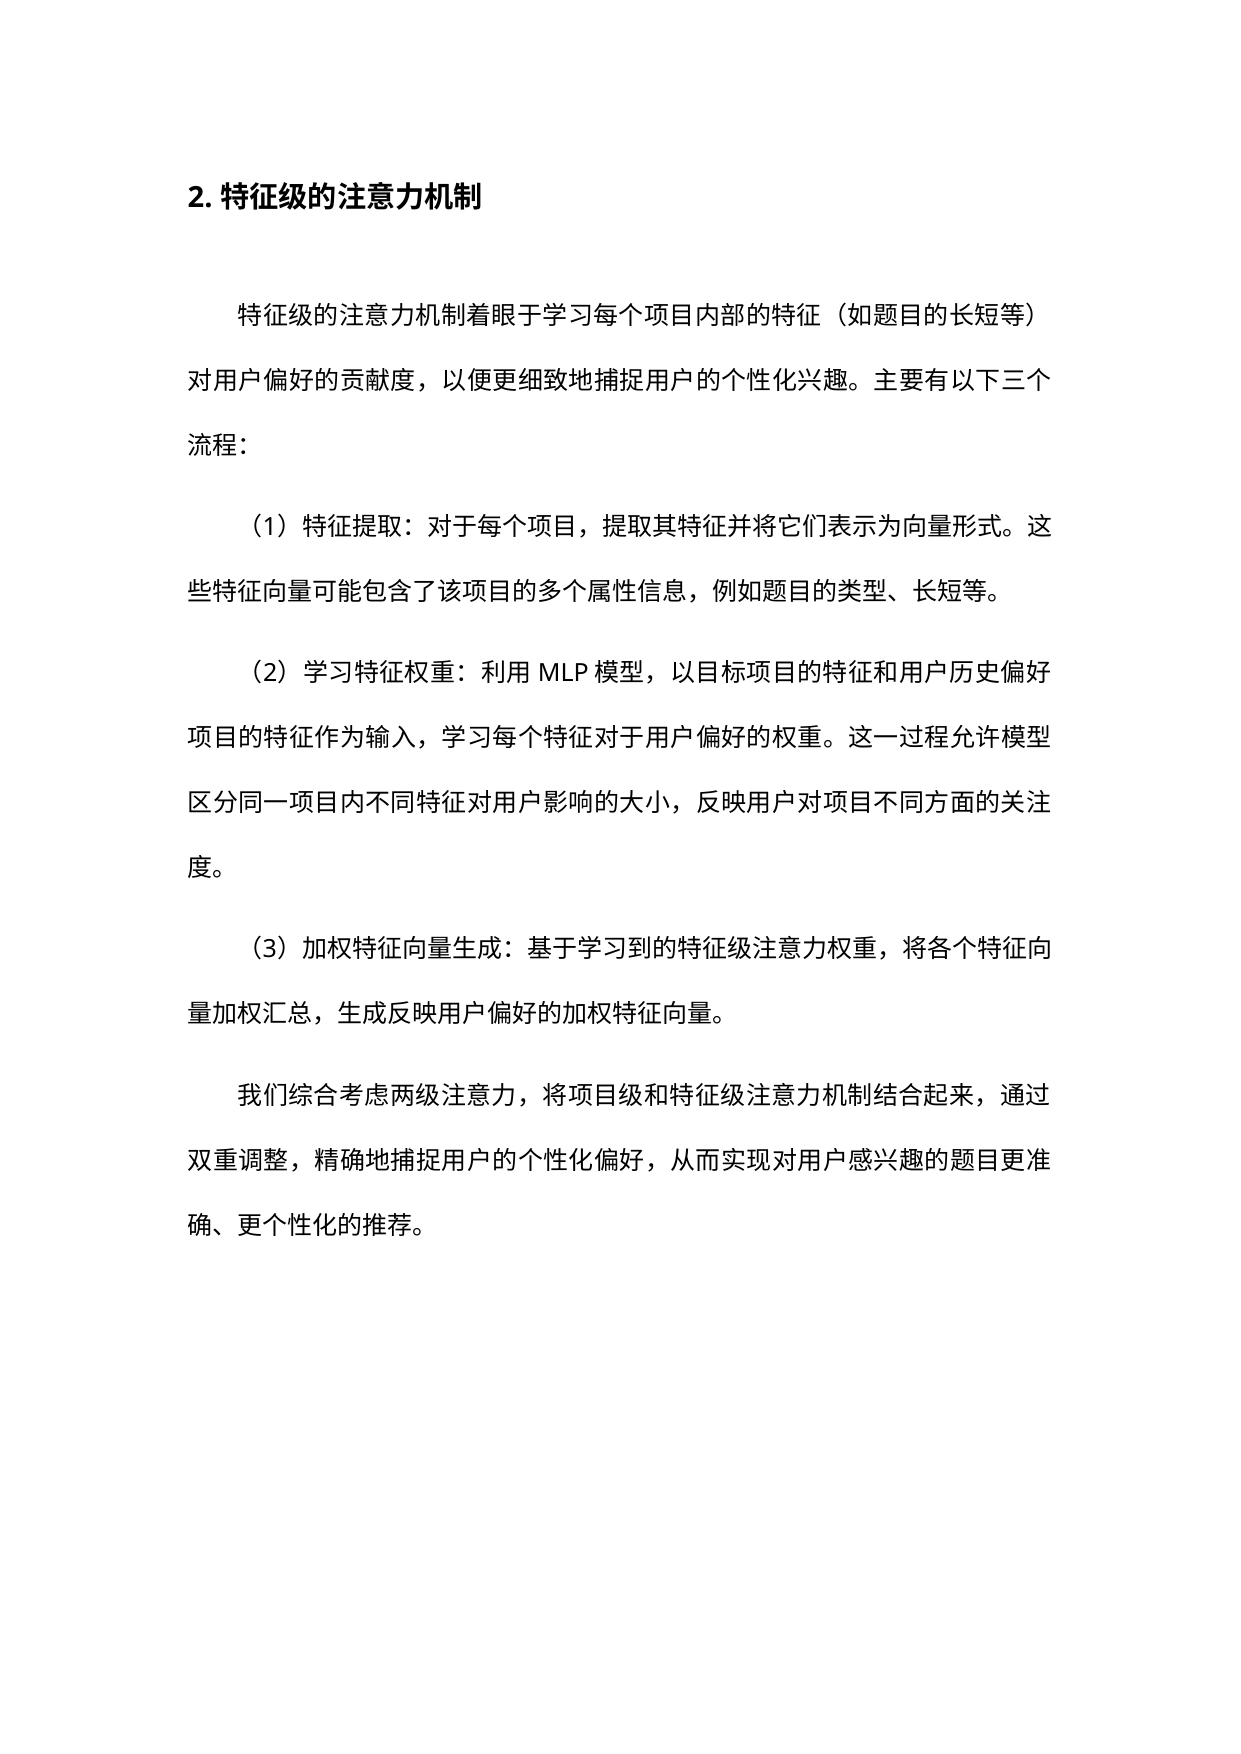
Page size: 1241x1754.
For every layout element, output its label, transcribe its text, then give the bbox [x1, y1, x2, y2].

text （1）特征提取：对于每个项目，提取其特征并将它们表示为向量形式。这些特征向量可能包含了该项目的多个属性信息，例如题目的类型、长短等。 [187, 492, 1053, 622]
text （2）学习特征权重：利用MLP模型，以目标项目的特征和用户历史偏好项目的特征作为输入，学习每个特征对于用户偏好的权重。这一过程允许模型区分同一项目内不同特征对用户影响的大小，反映用户对项目不同方面的关注度。 [187, 638, 1053, 898]
text 特征级的注意力机制着眼于学习每个项目内部的特征（如题目的长短等）对用户偏好的贡献度，以便更细致地捕捉用户的个性化兴趣。主要有以下三个流程： [187, 281, 1053, 476]
text （3）加权特征向量生成：基于学习到的特征级注意力权重，将各个特征向量加权汇总，生成反映用户偏好的加权特征向量。 [187, 914, 1053, 1044]
subtitle 2. 特征级的注意力机制 [187, 162, 1053, 227]
text 我们综合考虑两级注意力，将项目级和特征级注意力机制结合起来，通过双重调整，精确地捕捉用户的个性化偏好，从而实现对用户感兴趣的题目更准确、更个性化的推荐。 [187, 1061, 1053, 1256]
